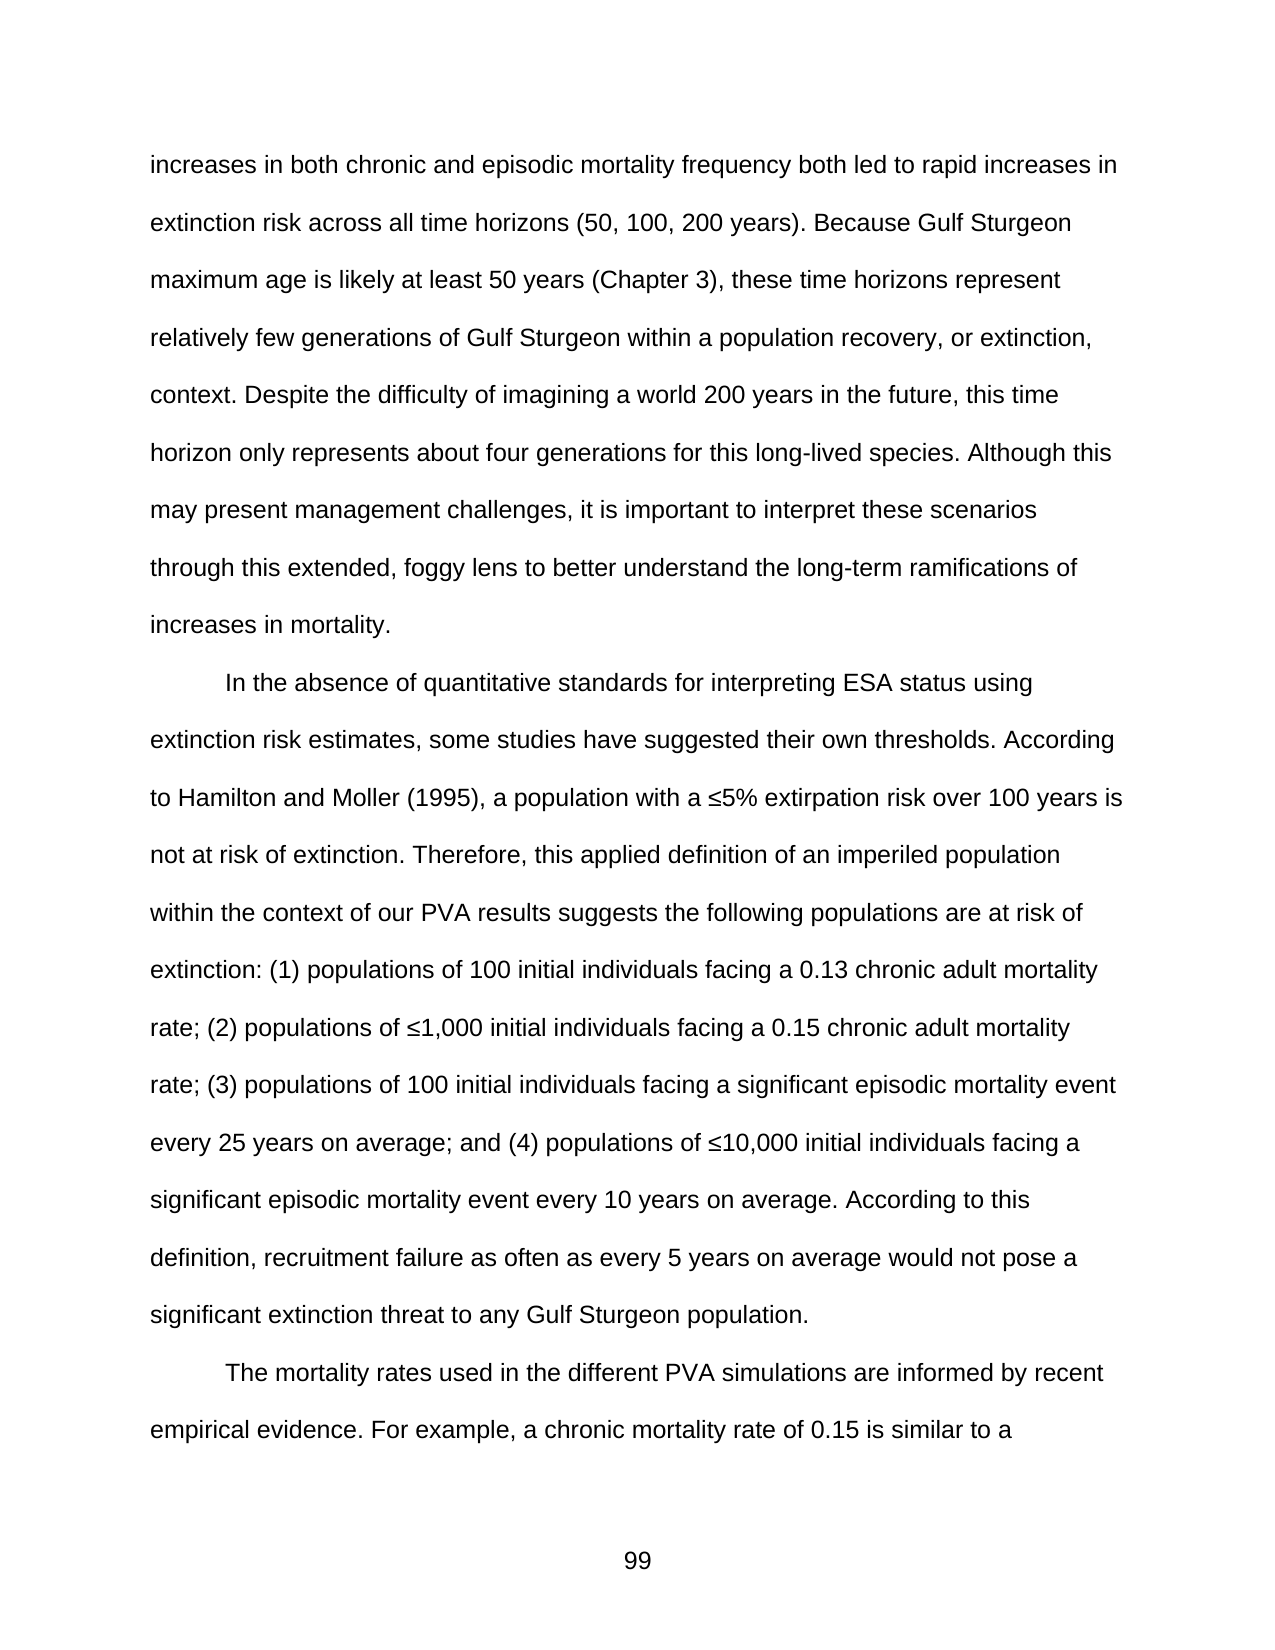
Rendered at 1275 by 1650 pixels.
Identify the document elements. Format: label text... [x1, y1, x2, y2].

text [150, 150, 1125, 639]
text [150, 1357, 1125, 1444]
text In the absence of quantitative standards for interpreting ESA status using extinction risk estimates, some studies have suggested their own thresholds. According to Hamilton and Moller (1995), a population with a ≤5% extirpation risk over 100 years is not at risk of extinction. Therefore, this applied definition of an imperiled population within the context of our PVA results suggests the following populations are at risk of extinction: (1) populations of 100 initial individuals facing a 0.13 chronic adult mortality rate; (2) populations of ≤1,000 initial individuals facing a 0.15 chronic adult mortality rate; (3) populations of 100 initial individuals facing a significant episodic mortality event every 25 years on average; and (4) populations of ≤10,000 initial individuals facing a significant episodic mortality event every 10 years on average. According to this definition, recruitment failure as often as every 5 years on average would not pose a significant extinction threat to any Gulf Sturgeon population. [150, 667, 1125, 1329]
